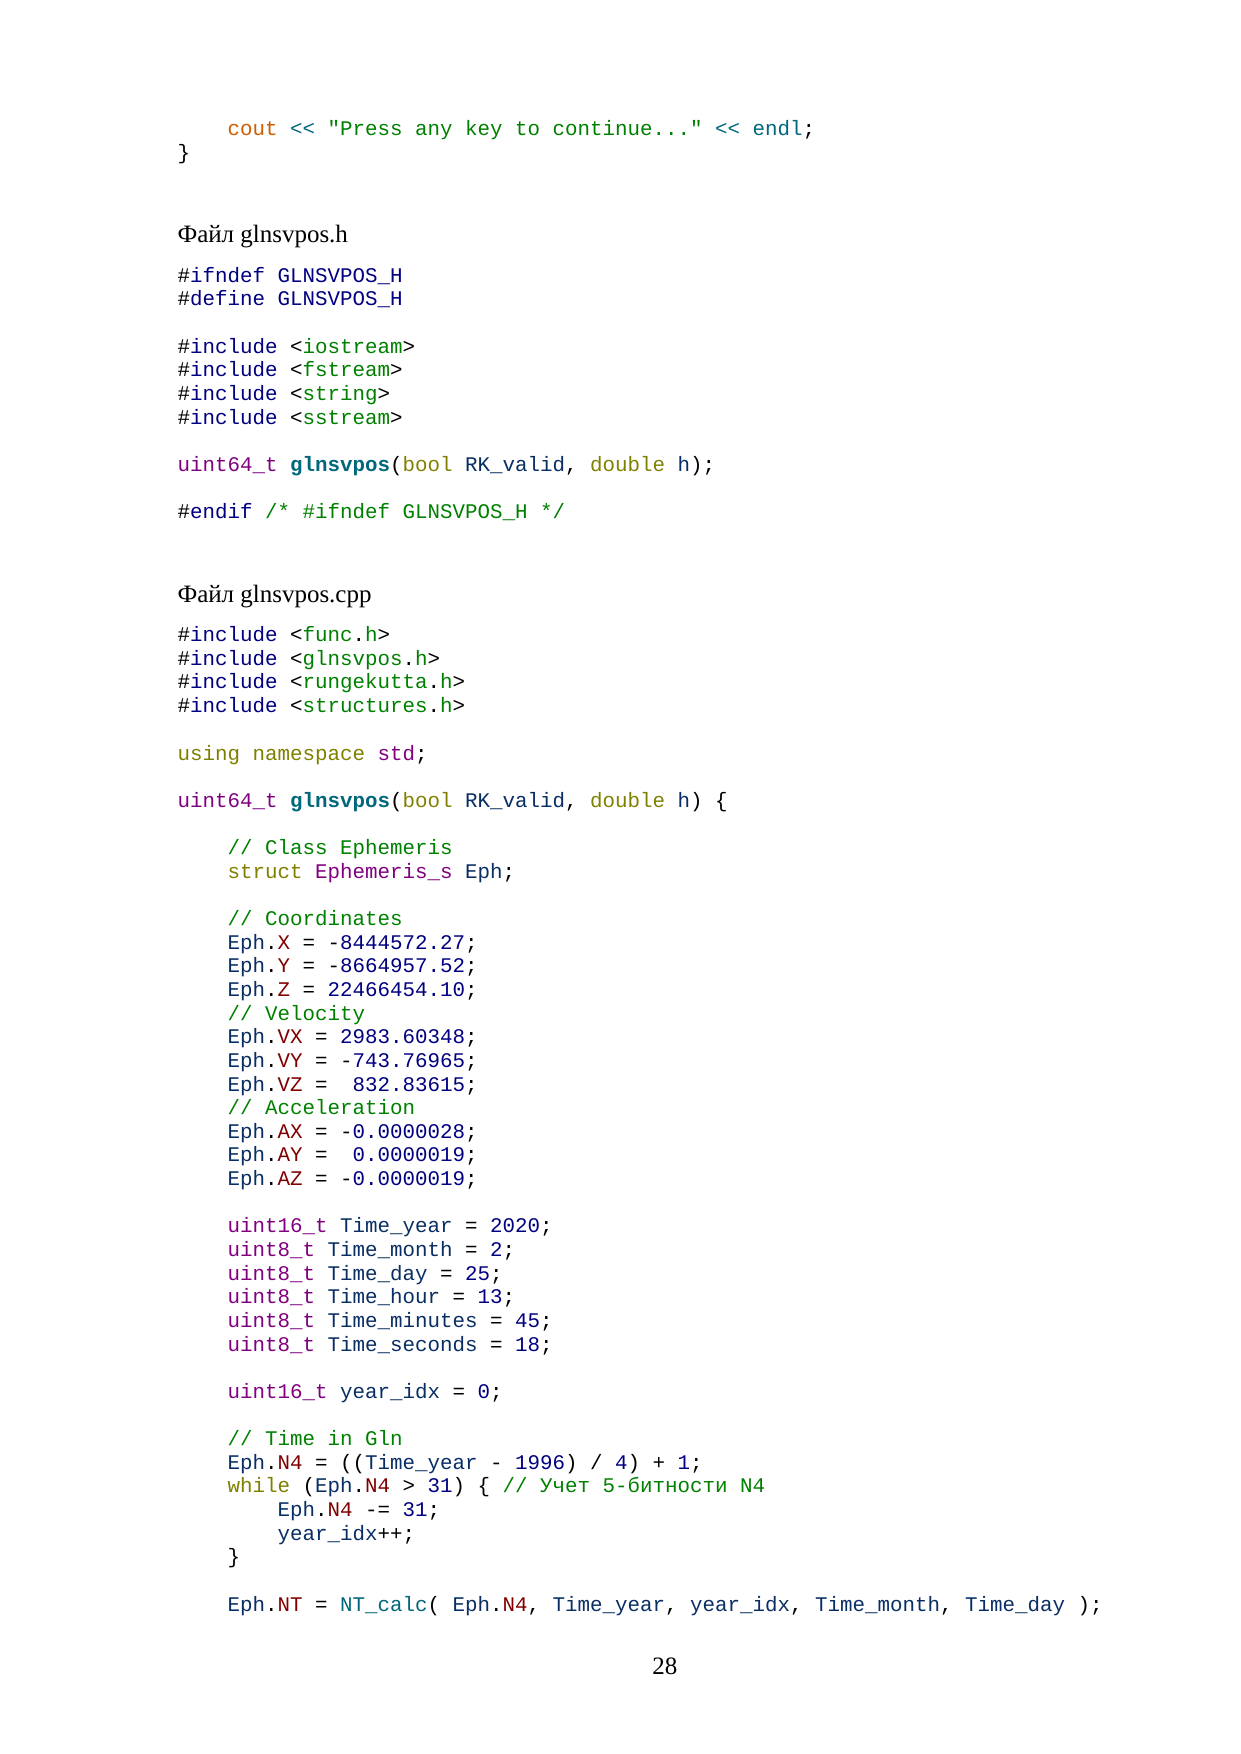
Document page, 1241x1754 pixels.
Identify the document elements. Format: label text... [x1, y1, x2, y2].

text Eph.VX = 2983.60348; [177, 1026, 1152, 1050]
text } [177, 142, 1152, 165]
text #include <fstream> [177, 359, 1152, 383]
text while (Eph.N4 > 31) { // Учет 5-битности N4 [177, 1476, 1152, 1499]
text // Time in Gln [177, 1428, 1152, 1452]
text uint8_t Time_hour = 13; [177, 1286, 1152, 1310]
text Eph.AZ = -0.0000019; [177, 1168, 1152, 1192]
text struct Ephemeris_s Eph; [177, 861, 1152, 884]
text Eph.Z = 22466454.10; [177, 979, 1152, 1003]
text } [177, 1546, 1152, 1570]
text #define GLNSVPOS_H [177, 288, 1152, 312]
text #endif /* #ifndef GLNSVPOS_H */ [177, 501, 1152, 525]
text uint16_t year_idx = 0; [177, 1381, 1152, 1404]
text uint8_t Time_seconds = 18; [177, 1334, 1152, 1357]
text #include <string> [177, 383, 1152, 407]
text Eph.N4 -= 31; [177, 1499, 1152, 1523]
text uint8_t Time_month = 2; [177, 1239, 1152, 1263]
text #ifndef GLNSVPOS_H [177, 265, 1152, 288]
text // Velocity [177, 1003, 1152, 1026]
text // Class Ephemeris [177, 837, 1152, 861]
text Файл glnsvpos.h [177, 219, 1152, 248]
text #include <rungekutta.h> [177, 672, 1152, 695]
text #include <iostream> [177, 336, 1152, 359]
text #include <structures.h> [177, 695, 1152, 719]
text Eph.VZ = 832.83615; [177, 1073, 1152, 1097]
text using namespace std; [177, 742, 1152, 766]
text Eph.AY = 0.0000019; [177, 1144, 1152, 1168]
text Eph.NT = NT_calc( Eph.N4, Time_year, year_idx, Time_month, Time_day ); [177, 1594, 1152, 1617]
text uint16_t Time_year = 2020; [177, 1215, 1152, 1239]
text year_idx++; [177, 1523, 1152, 1546]
text cout << "Press any key to continue..." << endl; [177, 118, 1152, 142]
text uint64_t glnsvpos(bool RK_valid, double h); [177, 454, 1152, 478]
text Файл glnsvpos.cpp [177, 579, 1152, 607]
text uint64_t glnsvpos(bool RK_valid, double h) { [177, 790, 1152, 813]
text uint8_t Time_minutes = 45; [177, 1310, 1152, 1334]
text Eph.N4 = ((Time_year - 1996) / 4) + 1; [177, 1452, 1152, 1476]
text Eph.VY = -743.76965; [177, 1050, 1152, 1073]
text Eph.Y = -8664957.52; [177, 955, 1152, 979]
text #include <glnsvpos.h> [177, 648, 1152, 672]
text #include <func.h> [177, 624, 1152, 648]
text // Coordinates [177, 908, 1152, 932]
text #include <sstream> [177, 407, 1152, 430]
text Eph.X = -8444572.27; [177, 932, 1152, 955]
text Eph.AX = -0.0000028; [177, 1121, 1152, 1144]
text // Acceleration [177, 1097, 1152, 1121]
text uint8_t Time_day = 25; [177, 1263, 1152, 1286]
